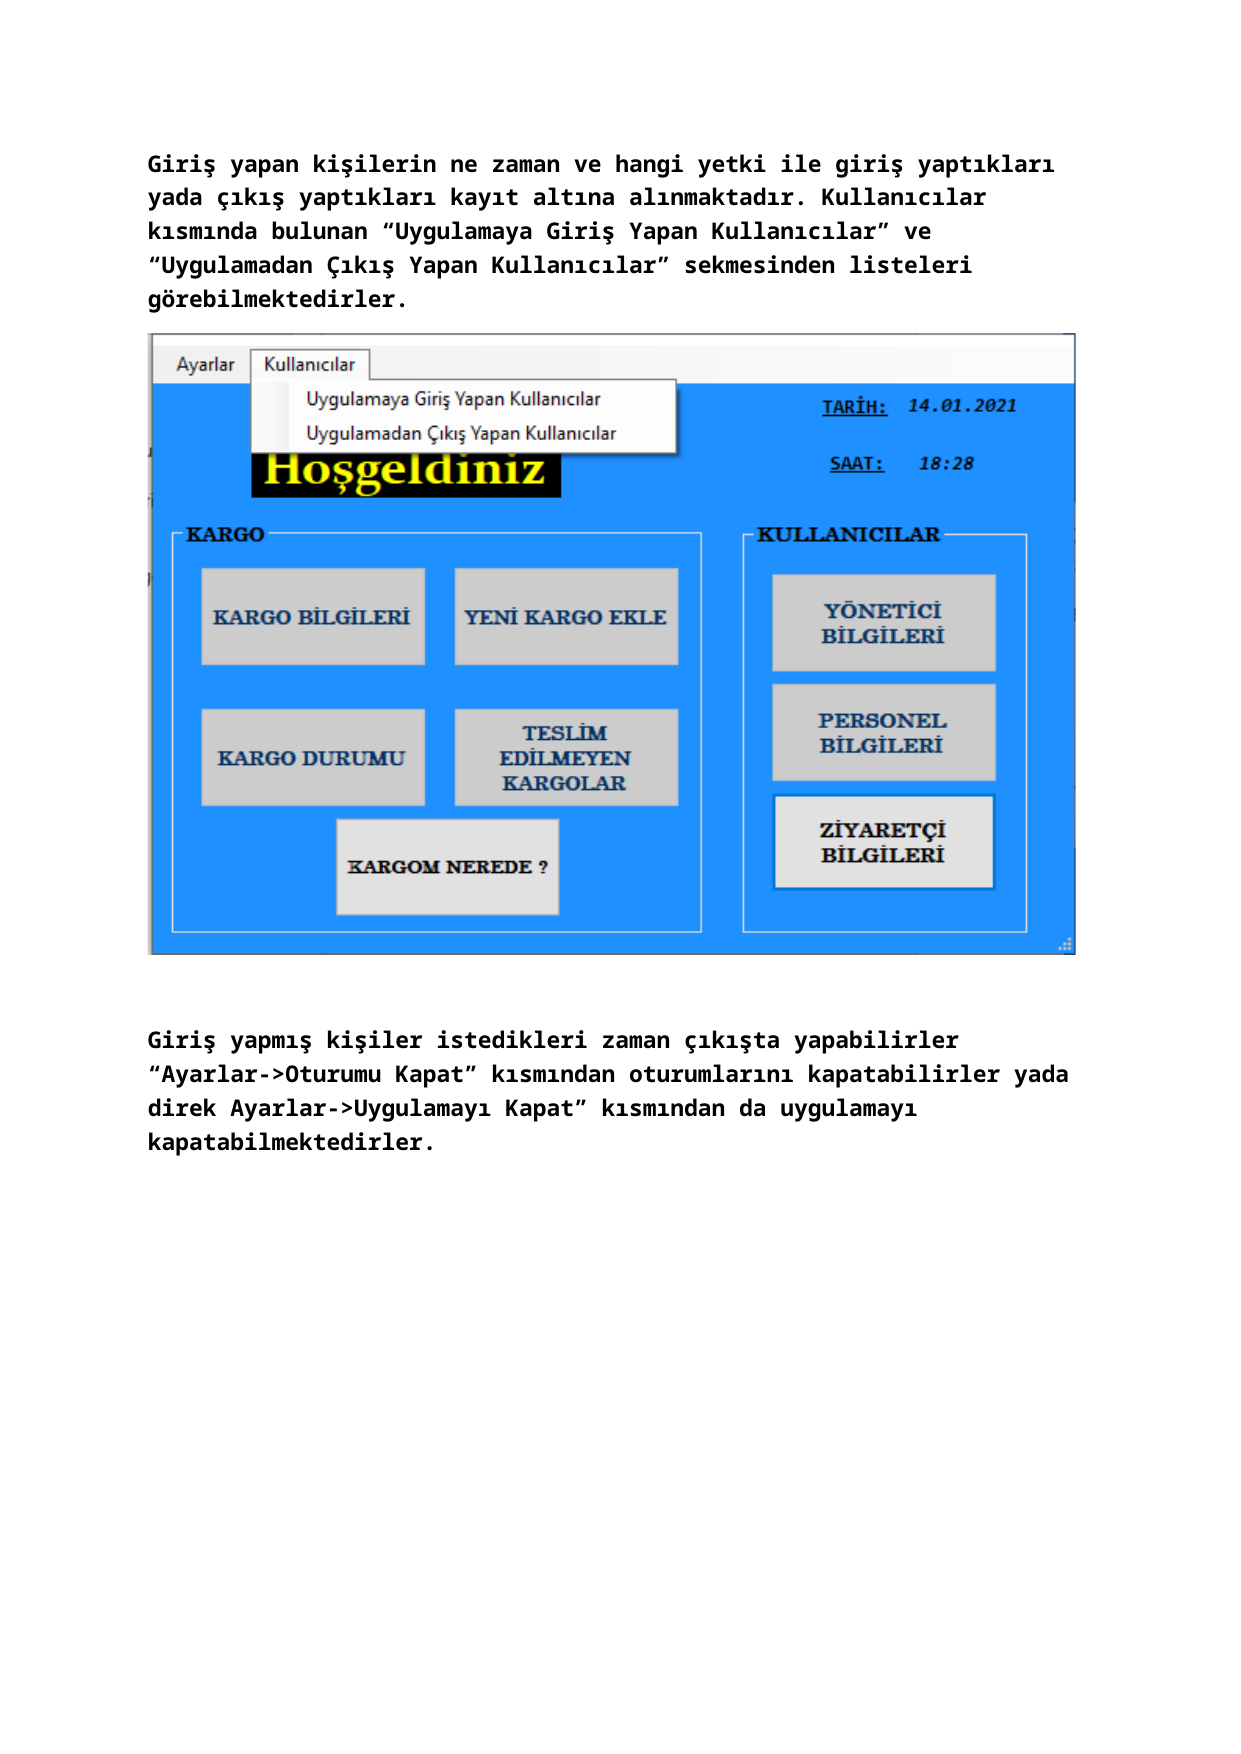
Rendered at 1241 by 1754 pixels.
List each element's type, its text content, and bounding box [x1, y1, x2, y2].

picture [147, 333, 1076, 955]
text Giriş yapan kişilerin ne zaman ve hangi yetki ile giriş yaptıkları yada çıkış yaptıkları kayıt altına alınmaktadır. Kullanıcılar kısmında bulunan “Uygulamaya Giriş Yapan Kullanıcılar” ve “Uygulamadan Çıkış Yapan Kullanıcılar” sekmesinden listeleri görebilmektedirler. [148, 148, 1093, 314]
text Giriş yapmış kişiler istedikleri zaman çıkışta yapabilirler “Ayarlar->Oturumu Kapat” kısmından oturumlarını kapatabilirler yada direk Ayarlar->Uygulamayı Kapat” kısmından da uygulamayı kapatabilmektedirler. [148, 1024, 1093, 1157]
